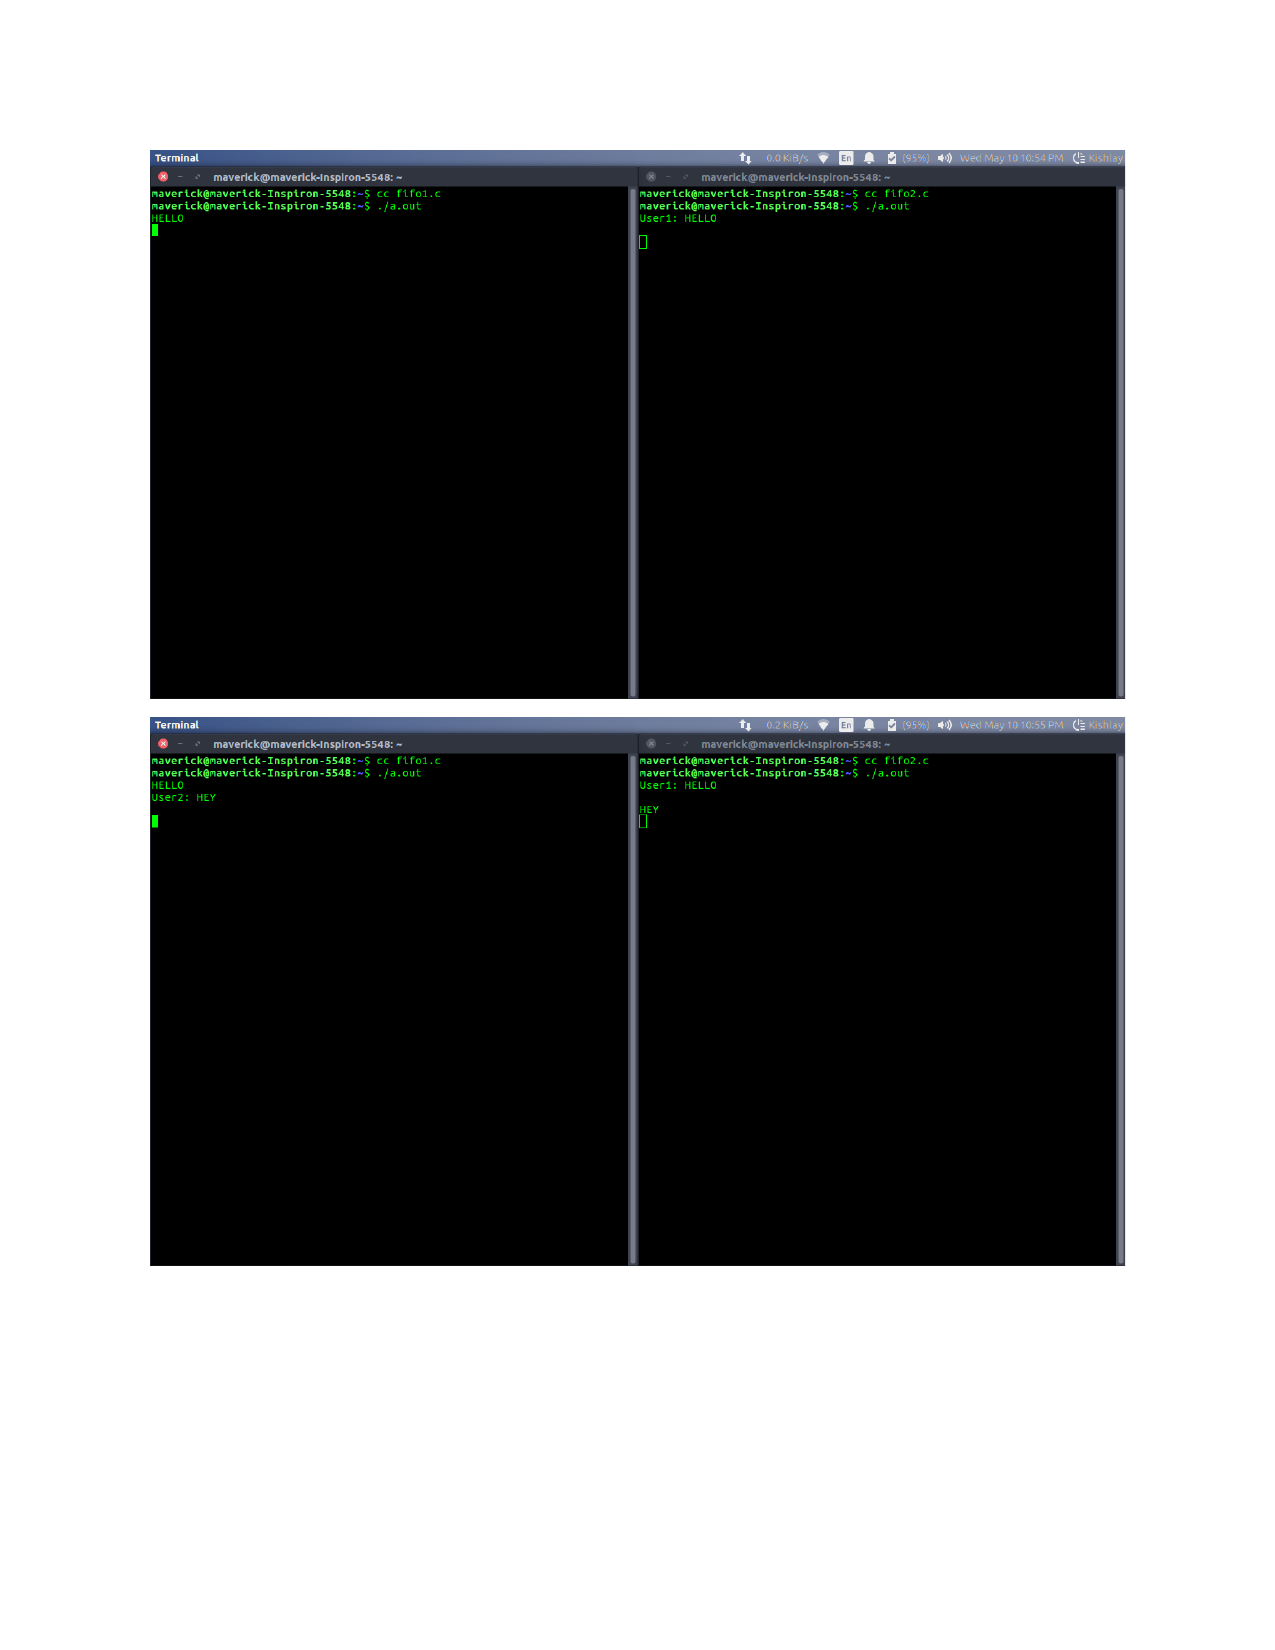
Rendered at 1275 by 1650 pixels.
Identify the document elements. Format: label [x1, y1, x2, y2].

picture [150, 150, 1125, 699]
picture [150, 717, 1125, 1266]
